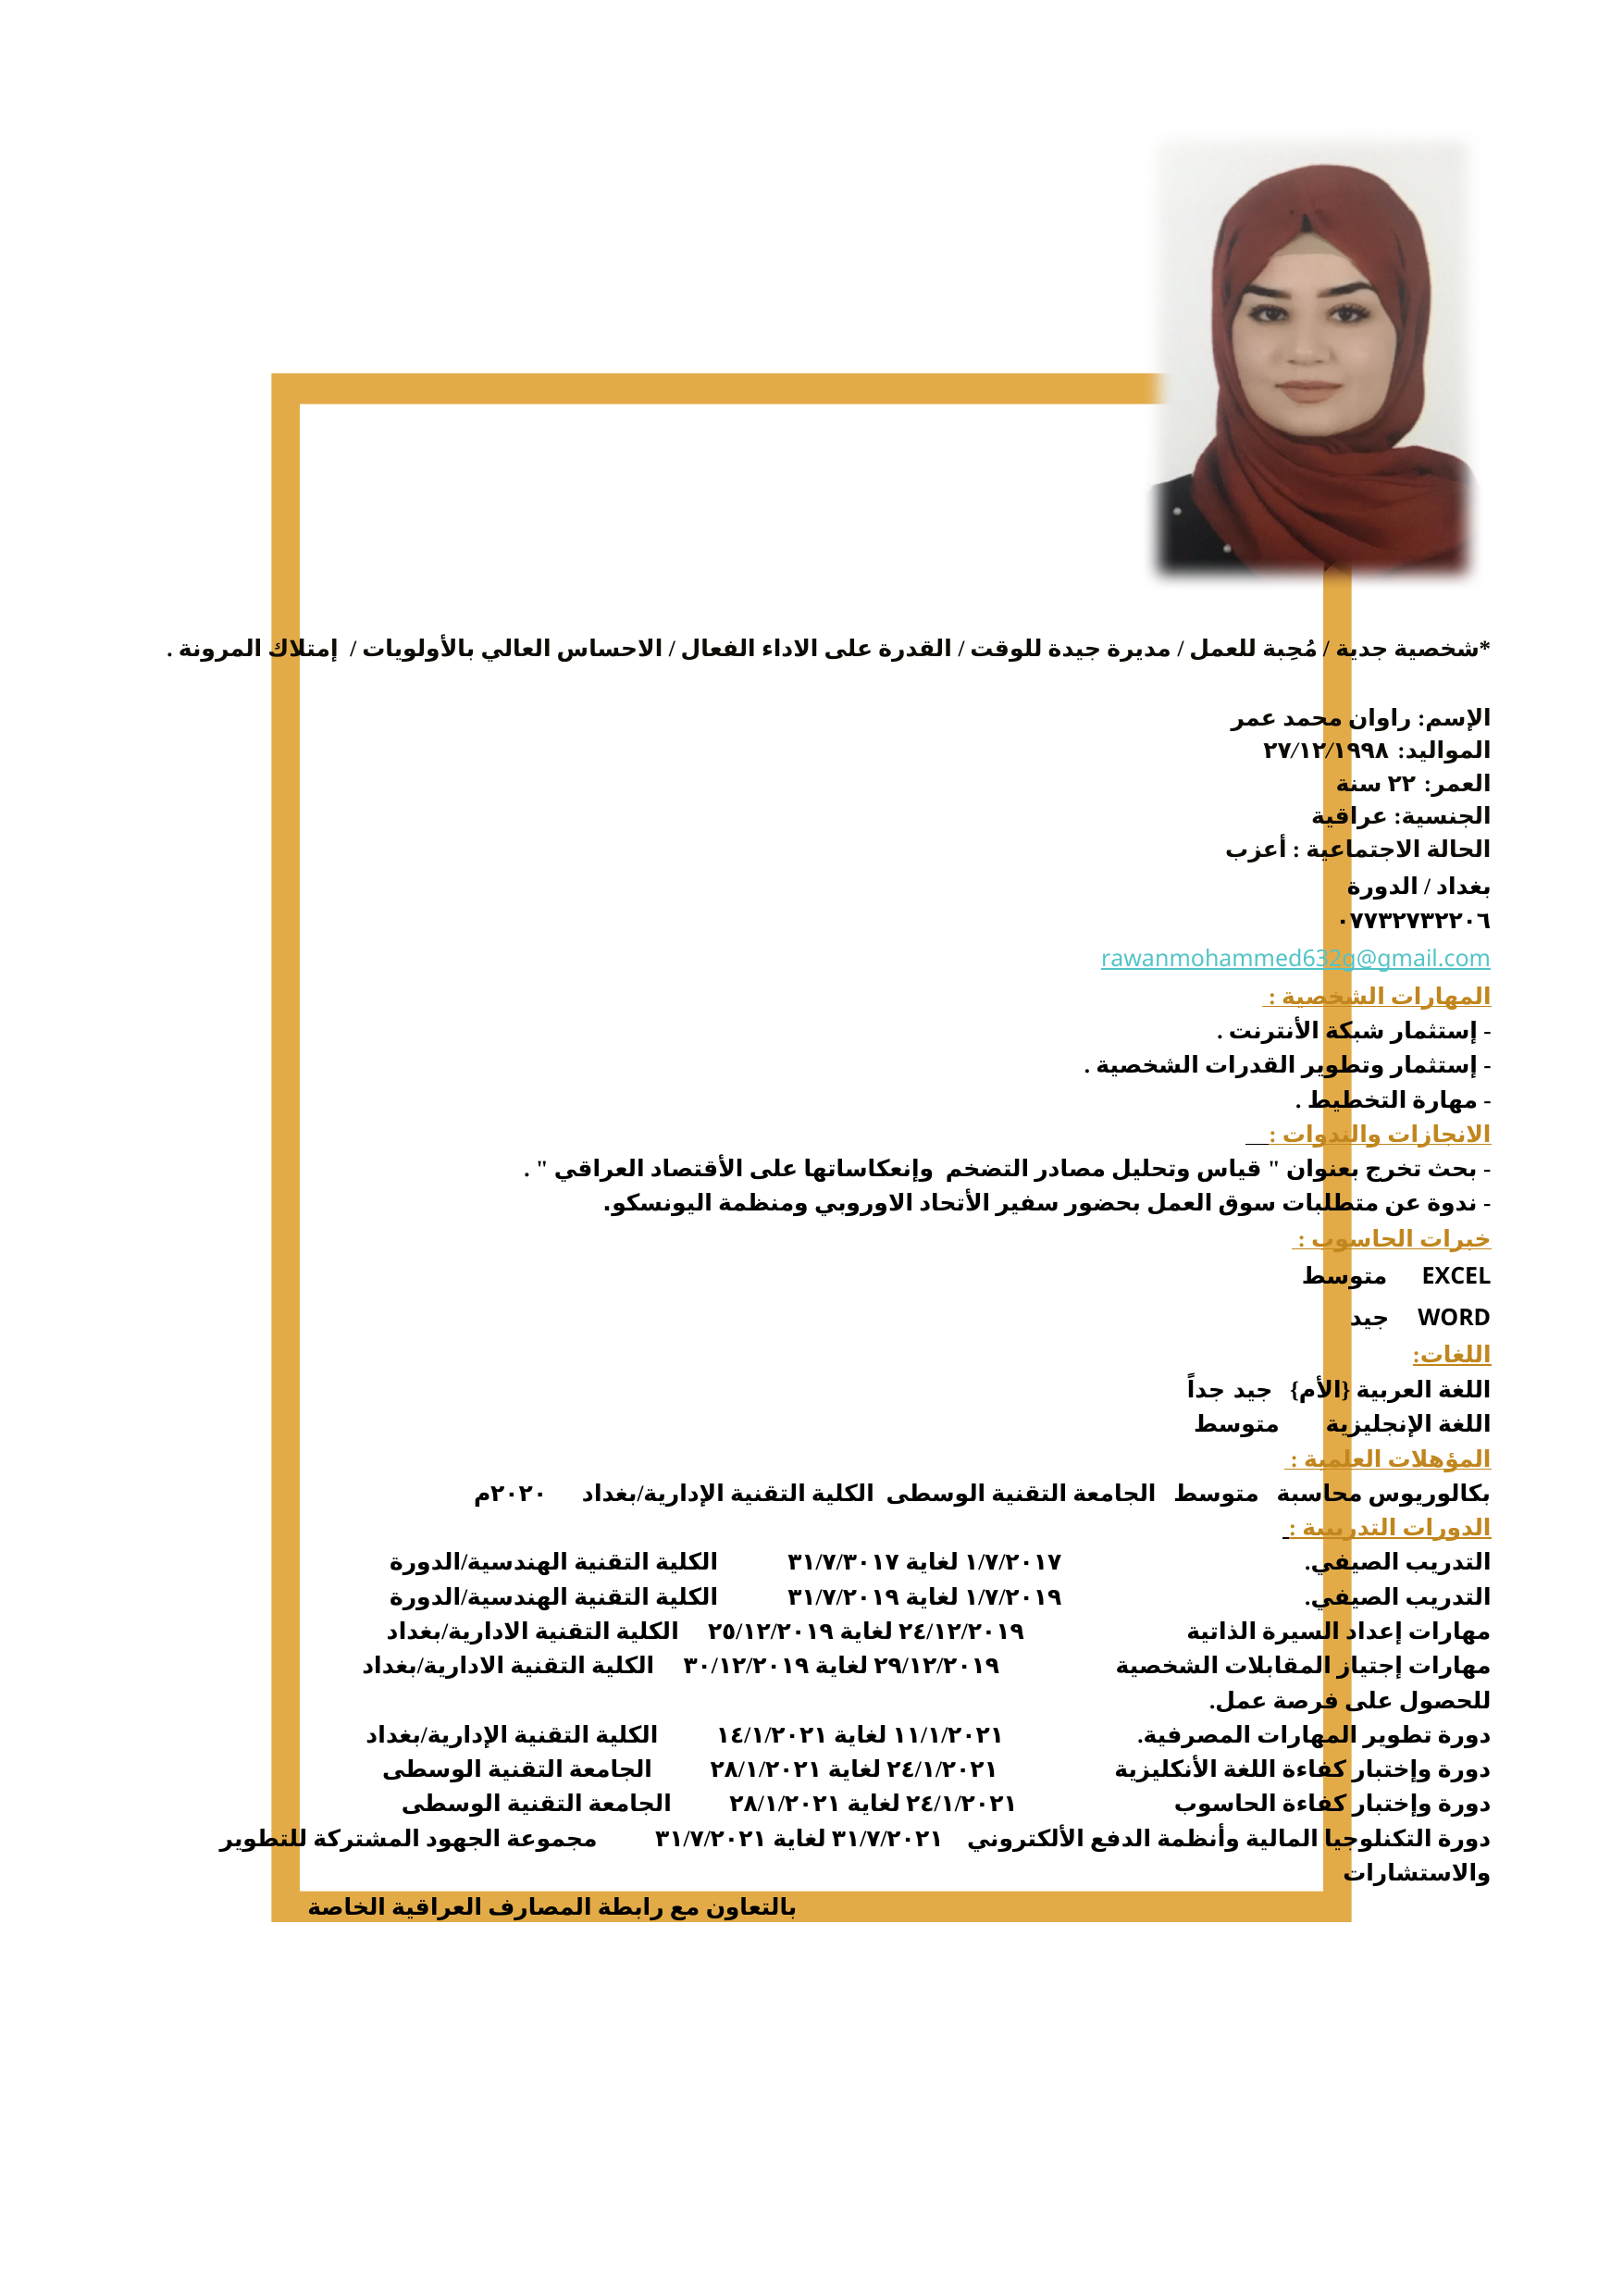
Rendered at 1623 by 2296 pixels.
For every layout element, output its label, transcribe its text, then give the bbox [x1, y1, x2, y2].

text العمر: ٢٢ سنة [1439, 775, 1491, 796]
text اللغات: [131, 1341, 1491, 1368]
text الجنسية: عراقية [131, 807, 1491, 828]
text rawanmohammed632g@gmail.com [131, 942, 1491, 974]
text اللغة العربية {الأم} جيد جداً [131, 1376, 1491, 1403]
text دورة وإختبار كفاءة الحاسوب ٢٤/١/٢٠٢١ لغاية ٢٨/١/٢٠٢١ الجامعة التقنية الوسطى [131, 1790, 1491, 1817]
text بالتعاون مع رابطة المصارف العراقية الخاصة [131, 1893, 797, 1920]
text مهارات إعداد السيرة الذاتية ٢٤/١٢/٢٠١٩ لغاية ٢٥/١٢/٢٠١٩ الكلية التقنية الادارية/بغداد [131, 1618, 1491, 1644]
picture [1168, 152, 1457, 572]
text الدورات التدريبية : [131, 1514, 1491, 1541]
text دورة تطوير المهارات المصرفية. ١١/١/٢٠٢١ لغاية ١٤/١/٢٠٢١ الكلية التقنية الإدارية/بغداد [131, 1721, 1491, 1748]
text - ندوة عن متطلبات سوق العمل بحضور سفير الأتحاد الاوروبي ومنظمة اليونسكو. [131, 1190, 1491, 1217]
text - بحث تخرج بعنوان " قياس وتحليل مصادر التضخم وإنعكاساتها على الأقتصاد العراقي " . [131, 1155, 1491, 1182]
text العمر: ٢٢ سنة [131, 775, 1477, 796]
text للحصول على فرصة عمل. [131, 1687, 1491, 1713]
text WORD جيد [131, 1300, 1491, 1332]
text بكالوريوس محاسبة متوسط الجامعة التقنية الوسطى الكلية التقنية الإدارية/بغداد ٢٠٢٠م [131, 1480, 1491, 1507]
text التدريب الصيفي. ١/٧/٢٠١٩ لغاية ٣١/٧/٢٠١٩ الكلية التقنية الهندسية/الدورة [131, 1583, 1491, 1609]
text المهارات الشخصية : [131, 983, 1491, 1010]
text مهارات إجتياز المقابلات الشخصية ٢٩/١٢/٢٠١٩ لغاية ٣٠/١٢/٢٠١٩ الكلية التقنية الادارية/بغداد [131, 1652, 1491, 1679]
text دورة وإختبار كفاءة اللغة الأنكليزية ٢٤/١/٢٠٢١ لغاية ٢٨/١/٢٠٢١ الجامعة التقنية الوسطى [131, 1756, 1491, 1782]
text خبرات الحاسوب : [131, 1225, 1491, 1251]
text *شخصية جدية / مُحِبة للعمل / مديرة جيدة للوقت / القدرة على الاداء الفعال / الاحساس العالي بالأولويات / إمتلاك المرونة . [412, 639, 1026, 661]
text المؤهلات العلمية : [131, 1446, 1491, 1471]
text ٠٧٧٣٢٧٣٢٢٠٦ [131, 907, 1491, 934]
text المواليد: ٢٧/١٢/١٩٩٨ [131, 741, 1477, 763]
text دورة التكنلوجيا المالية وأنظمة الدفع الألكتروني ٣١/٧/٢٠٢١ لغاية ٣١/٧/٢٠٢١ مجموعة الجهود المشتركة للتطوير والاستشارات [131, 1825, 1491, 1886]
text EXCEL متوسط [131, 1260, 1491, 1291]
text - مهارة التخطيط . [131, 1086, 1491, 1112]
text - إستثمار وتطوير القدرات الشخصية . [131, 1051, 1491, 1078]
text الإسم: راوان محمد عمر [131, 709, 1491, 730]
text الانجازات والندوات : [131, 1121, 1491, 1148]
text *شخصية جدية / مُحِبة للعمل / مديرة جيدة للوقت / القدرة على الاداء الفعال / الاحساس العالي بالأولويات / إمتلاك المرونة . [1019, 639, 1491, 661]
text - إستثمار شبكة الأنترنت . [131, 1017, 1491, 1044]
text الحالة الاجتماعية : أعزب [131, 840, 1491, 862]
text التدريب الصيفي. ١/٧/٢٠١٧ لغاية ٣١/٧/٣٠١٧ الكلية التقنية الهندسية/الدورة [131, 1548, 1491, 1575]
text بغداد / الدورة [131, 873, 1491, 900]
text اللغة الإنجليزية متوسط [131, 1410, 1491, 1437]
